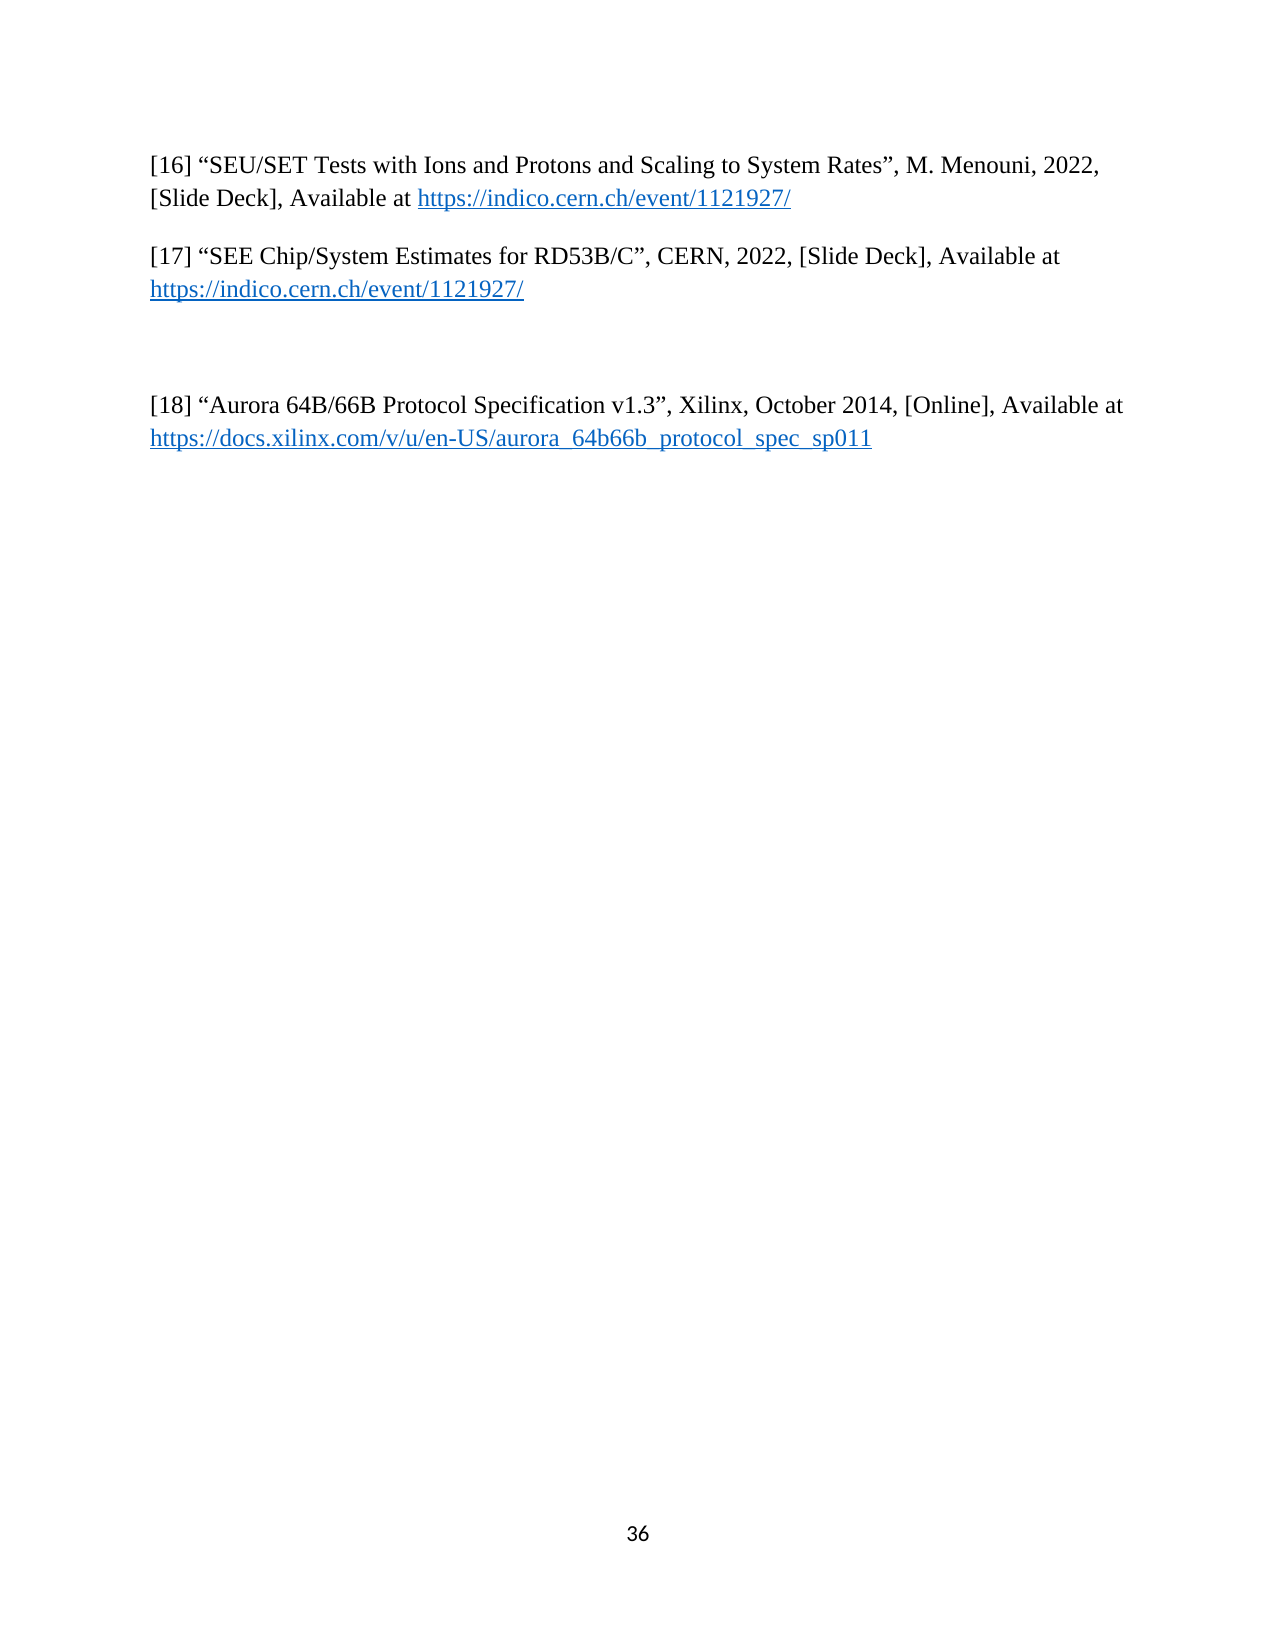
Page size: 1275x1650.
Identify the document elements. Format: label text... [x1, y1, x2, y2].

text [18] “Aurora 64B/66B Protocol Specification v1.3”, Xilinx, October 2014, [Online], Available at https://docs.xilinx.com/v/u/en-US/aurora_64b66b_protocol_spec_sp011 [150, 390, 1125, 452]
text [16] “SEU/SET Tests with Ions and Protons and Scaling to System Rates”, M. Menouni, 2022, [Slide Deck], Available at https://indico.cern.ch/event/1121927/ [150, 150, 1125, 212]
text [17] “SEE Chip/System Estimates for RD53B/C”, CERN, 2022, [Slide Deck], Available at https://indico.cern.ch/event/1121927/ [150, 241, 1125, 303]
